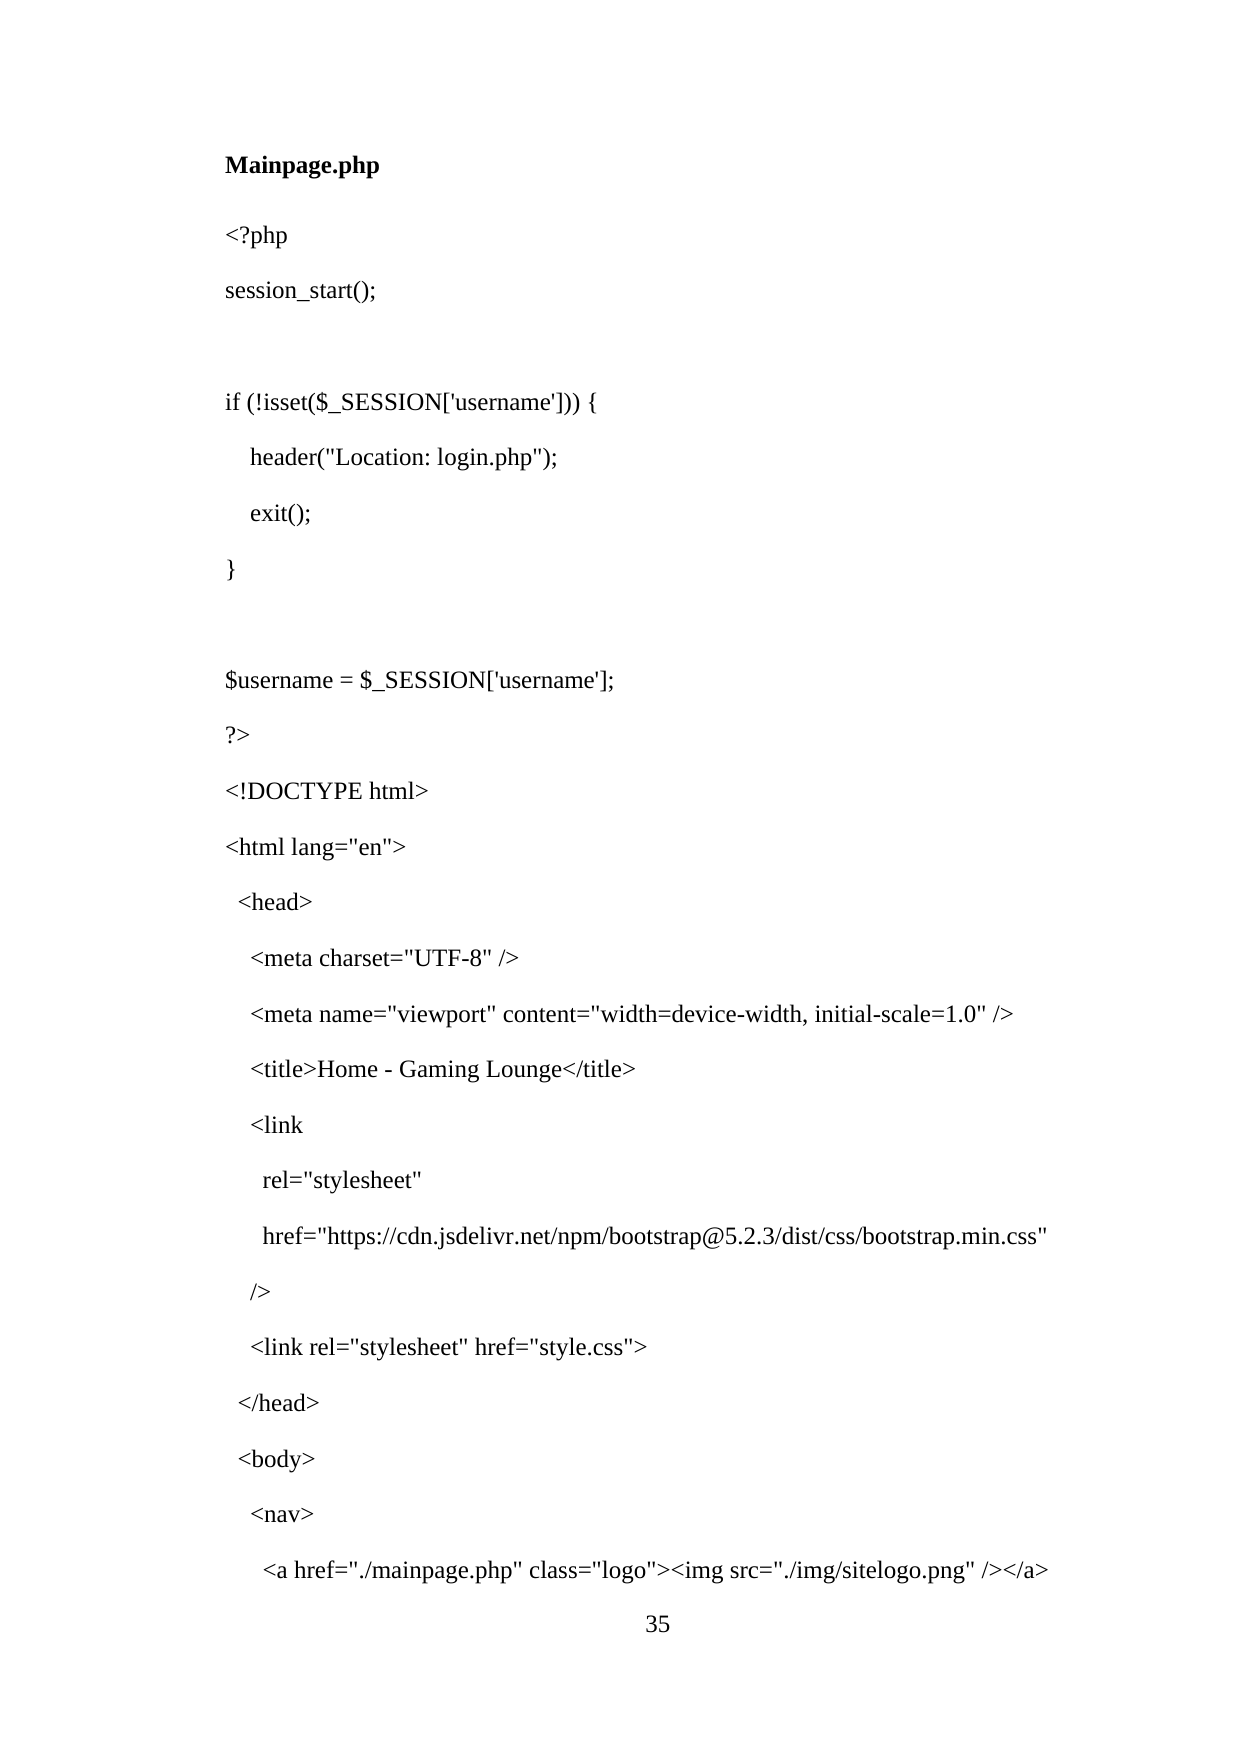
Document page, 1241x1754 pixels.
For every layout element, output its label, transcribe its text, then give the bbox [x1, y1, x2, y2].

text $username = $_SESSION['username']; [225, 665, 1090, 694]
text rel="stylesheet" [225, 1166, 1090, 1194]
text <link [225, 1110, 1090, 1139]
text } [225, 554, 1090, 582]
text href="https://cdn.jsdelivr.net/npm/bootstrap@5.2.3/dist/css/bootstrap.min.css" [225, 1221, 1090, 1250]
text <body> [225, 1444, 1090, 1472]
text <meta name="viewport" content="width=device-width, initial-scale=1.0" /> [225, 999, 1090, 1027]
text ?> [225, 721, 1090, 749]
text /> [225, 1277, 1090, 1306]
text session_start(); [225, 276, 1090, 304]
text <!DOCTYPE html> [225, 776, 1090, 805]
text <?php [225, 220, 1090, 249]
text if (!isset($_SESSION['username'])) { [225, 387, 1090, 416]
text <head> [225, 887, 1090, 916]
subtitle Mainpage.php [225, 150, 1090, 179]
text <a href="./mainpage.php" class="logo"><img src="./img/sitelogo.png" /></a> [225, 1555, 1090, 1584]
text header("Location: login.php"); [225, 442, 1090, 471]
text <nav> [225, 1499, 1090, 1528]
text exit(); [225, 498, 1090, 527]
text <link rel="stylesheet" href="style.css"> [225, 1332, 1090, 1361]
text <title>Home - Gaming Lounge</title> [225, 1054, 1090, 1083]
text </head> [225, 1388, 1090, 1417]
text <html lang="en"> [225, 832, 1090, 861]
text <meta charset="UTF-8" /> [225, 943, 1090, 972]
